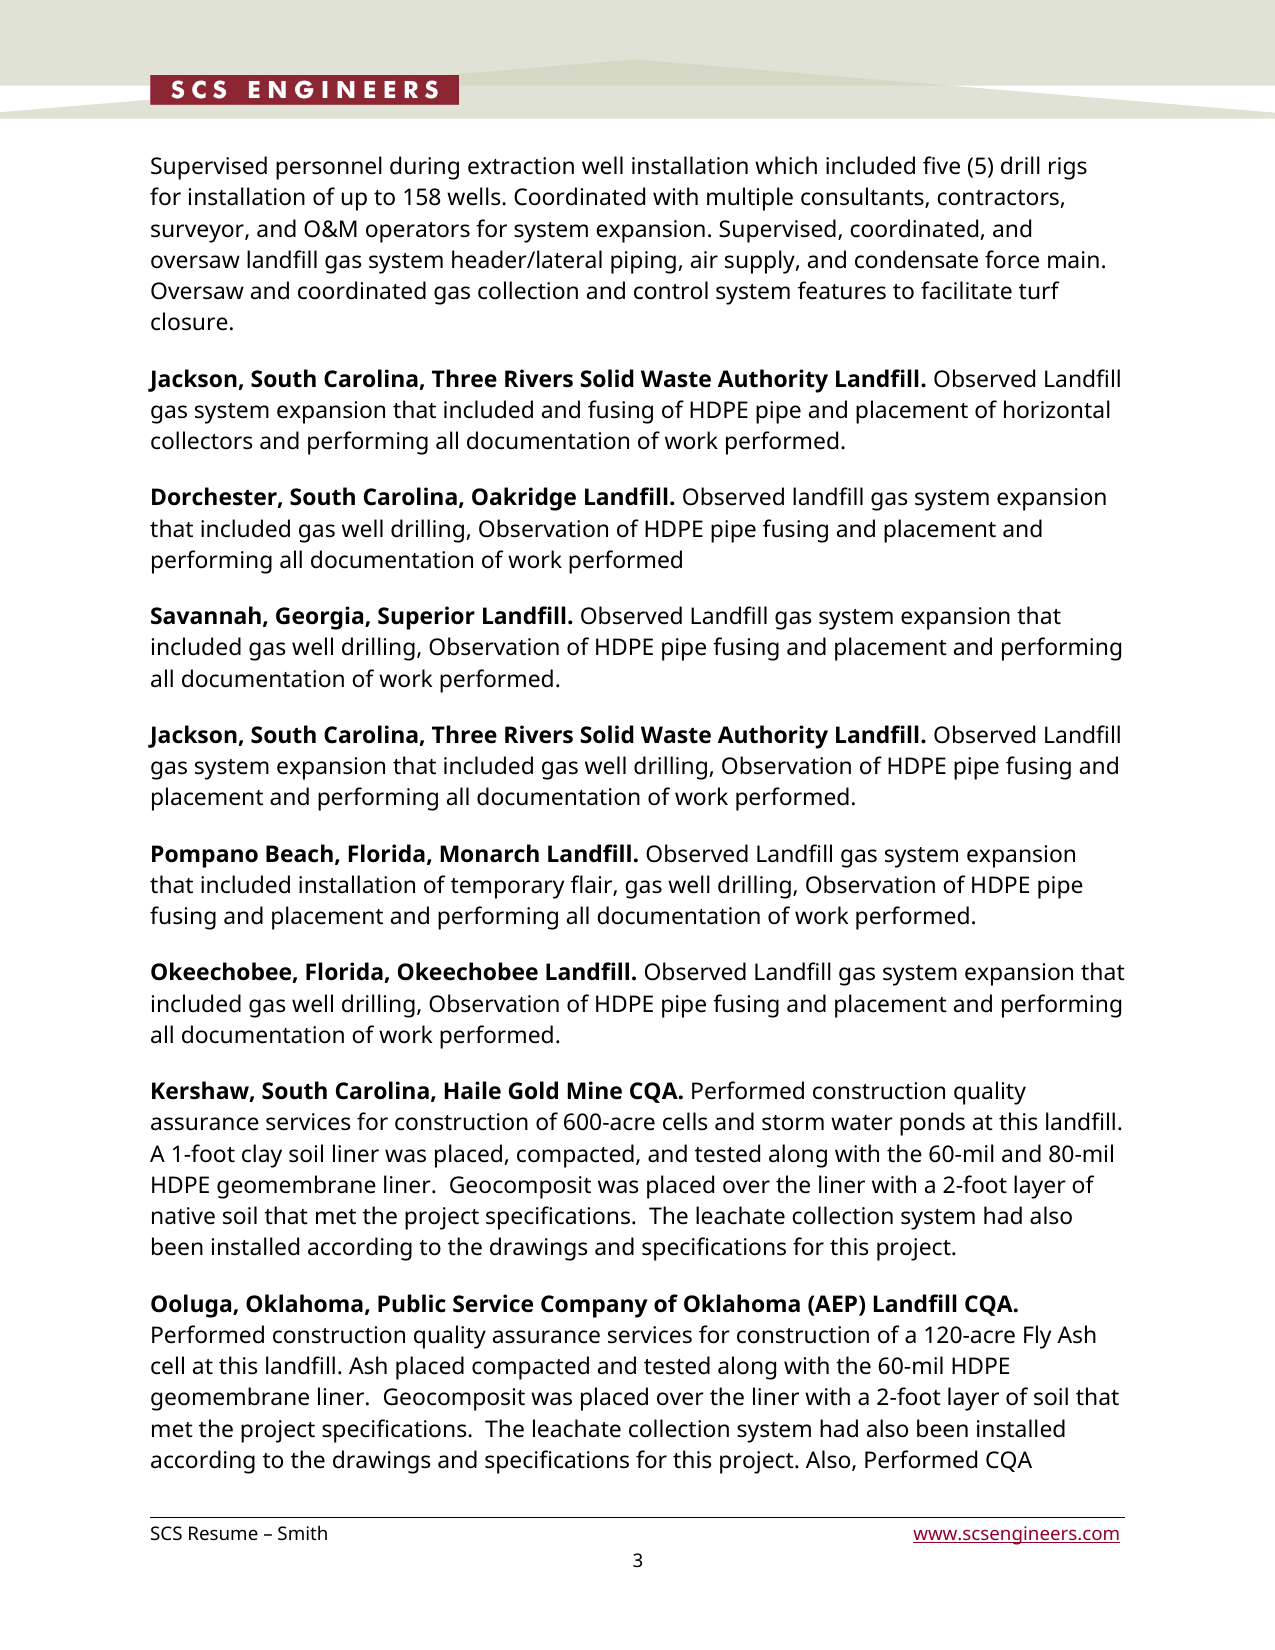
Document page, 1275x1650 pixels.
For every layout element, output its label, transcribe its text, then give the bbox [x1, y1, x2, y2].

picture [150, 75, 459, 105]
text Okeechobee, Florida, Okeechobee Landfill. Observed Landfill gas system expansion that included gas well drilling, Observation of HDPE pipe fusing and placement and performing all documentation of work performed. [150, 956, 1125, 1050]
text Savannah, Georgia, Superior Landfill. Observed Landfill gas system expansion that included gas well drilling, Observation of HDPE pipe fusing and placement and performing all documentation of work performed. [150, 600, 1125, 694]
text Jackson, South Carolina, Three Rivers Solid Waste Authority Landfill. Observed Landfill gas system expansion that included and fusing of HDPE pipe and placement of horizontal collectors and performing all documentation of work performed. [150, 362, 1125, 456]
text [150, 1287, 1125, 1475]
text Jackson, South Carolina, Three Rivers Solid Waste Authority Landfill. Observed Landfill gas system expansion that included gas well drilling, Observation of HDPE pipe fusing and placement and performing all documentation of work performed. [150, 719, 1125, 812]
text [150, 150, 1125, 337]
text Pompano Beach, Florida, Monarch Landfill. Observed Landfill gas system expansion that included installation of temporary flair, gas well drilling, Observation of HDPE pipe fusing and placement and performing all documentation of work performed. [150, 837, 1125, 931]
text Dorchester, South Carolina, Oakridge Landfill. Observed landfill gas system expansion that included gas well drilling, Observation of HDPE pipe fusing and placement and performing all documentation of work performed [150, 481, 1125, 575]
text Kershaw, South Carolina, Haile Gold Mine CQA. Performed construction quality assurance services for construction of 600-acre cells and storm water ponds at this landfill. A 1-foot clay soil liner was placed, compacted, and tested along with the 60-mil and 80-mil HDPE geomembrane liner. Geocomposit was placed over the liner with a 2-foot layer of native soil that met the project specifications. The leachate collection system had also been installed according to the drawings and specifications for this project. [150, 1075, 1125, 1262]
